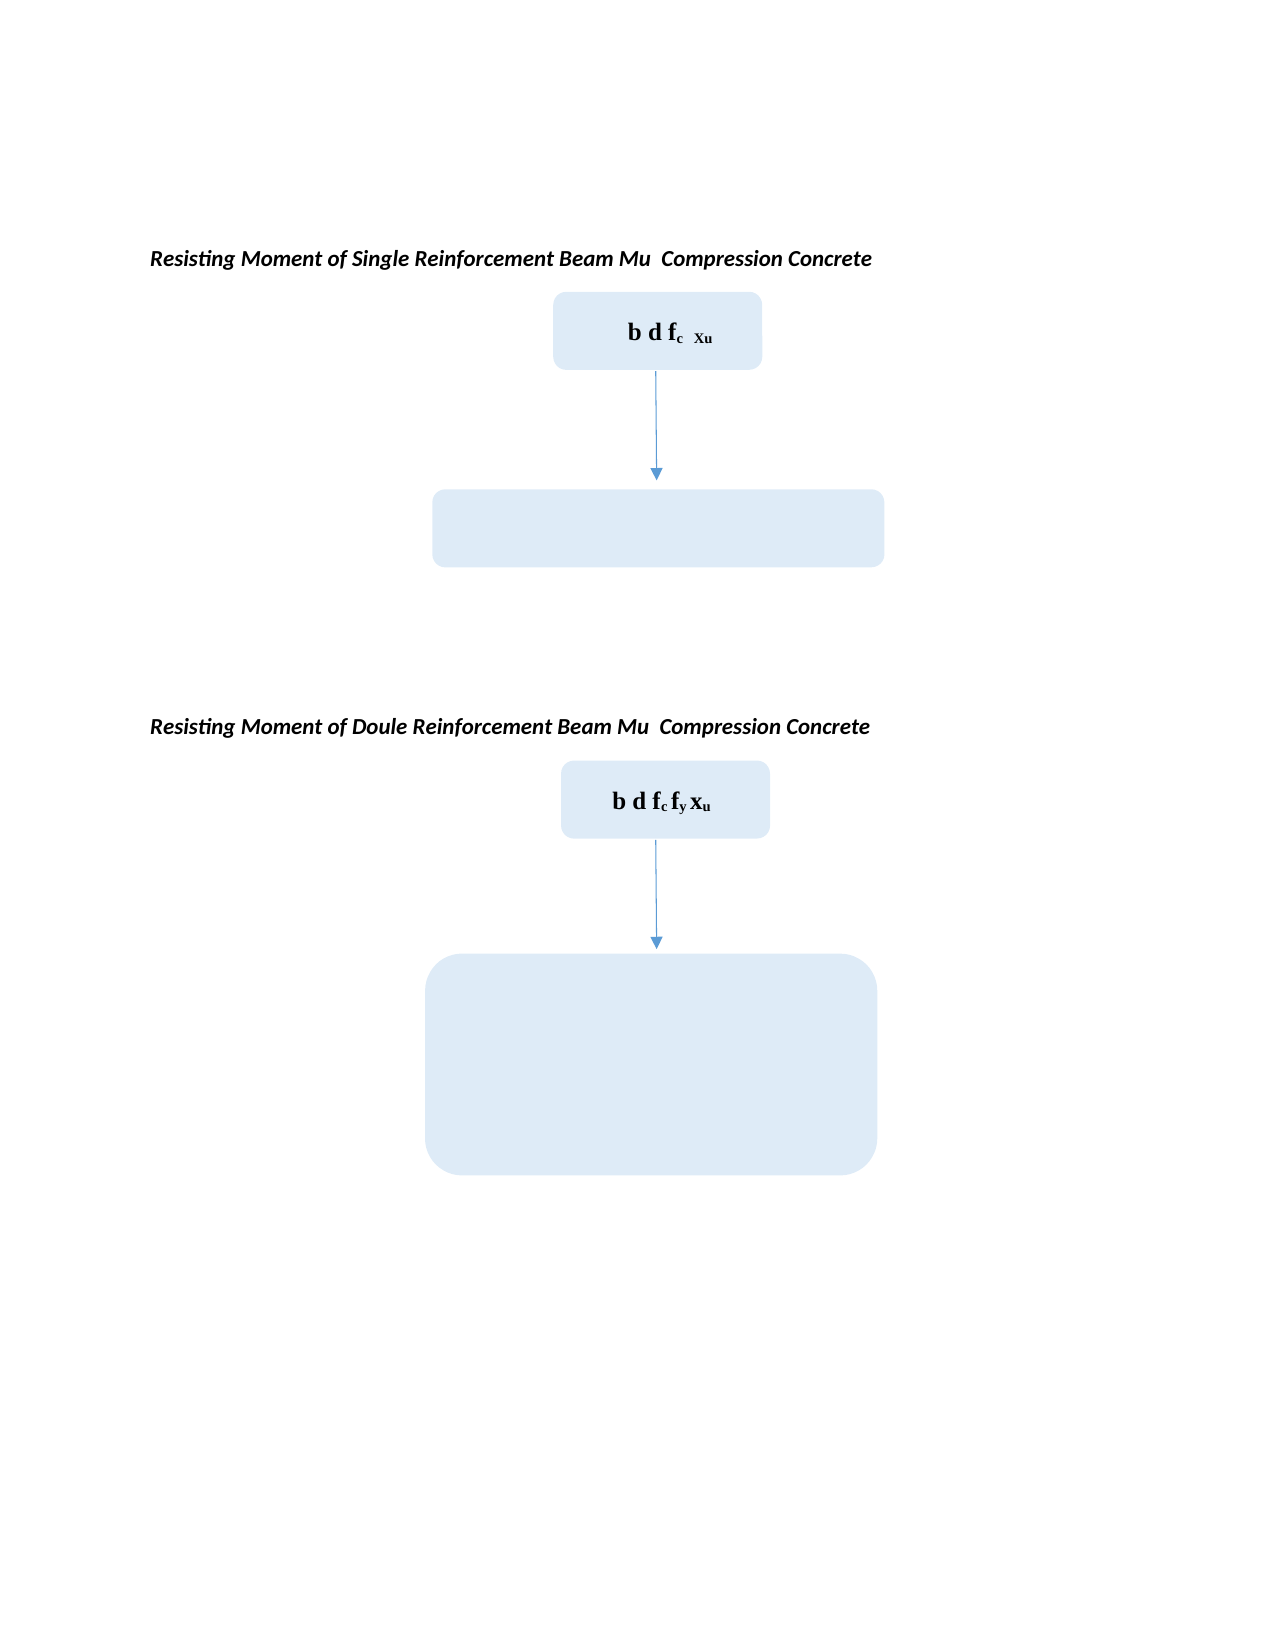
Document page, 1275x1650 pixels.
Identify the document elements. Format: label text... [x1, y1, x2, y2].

text Resisting Moment of Doule Reinforcement Beam Mu Compression Concrete [150, 712, 1125, 741]
text Resisting Moment of Single Reinforcement Beam Mu Compression Concrete [150, 244, 1125, 272]
